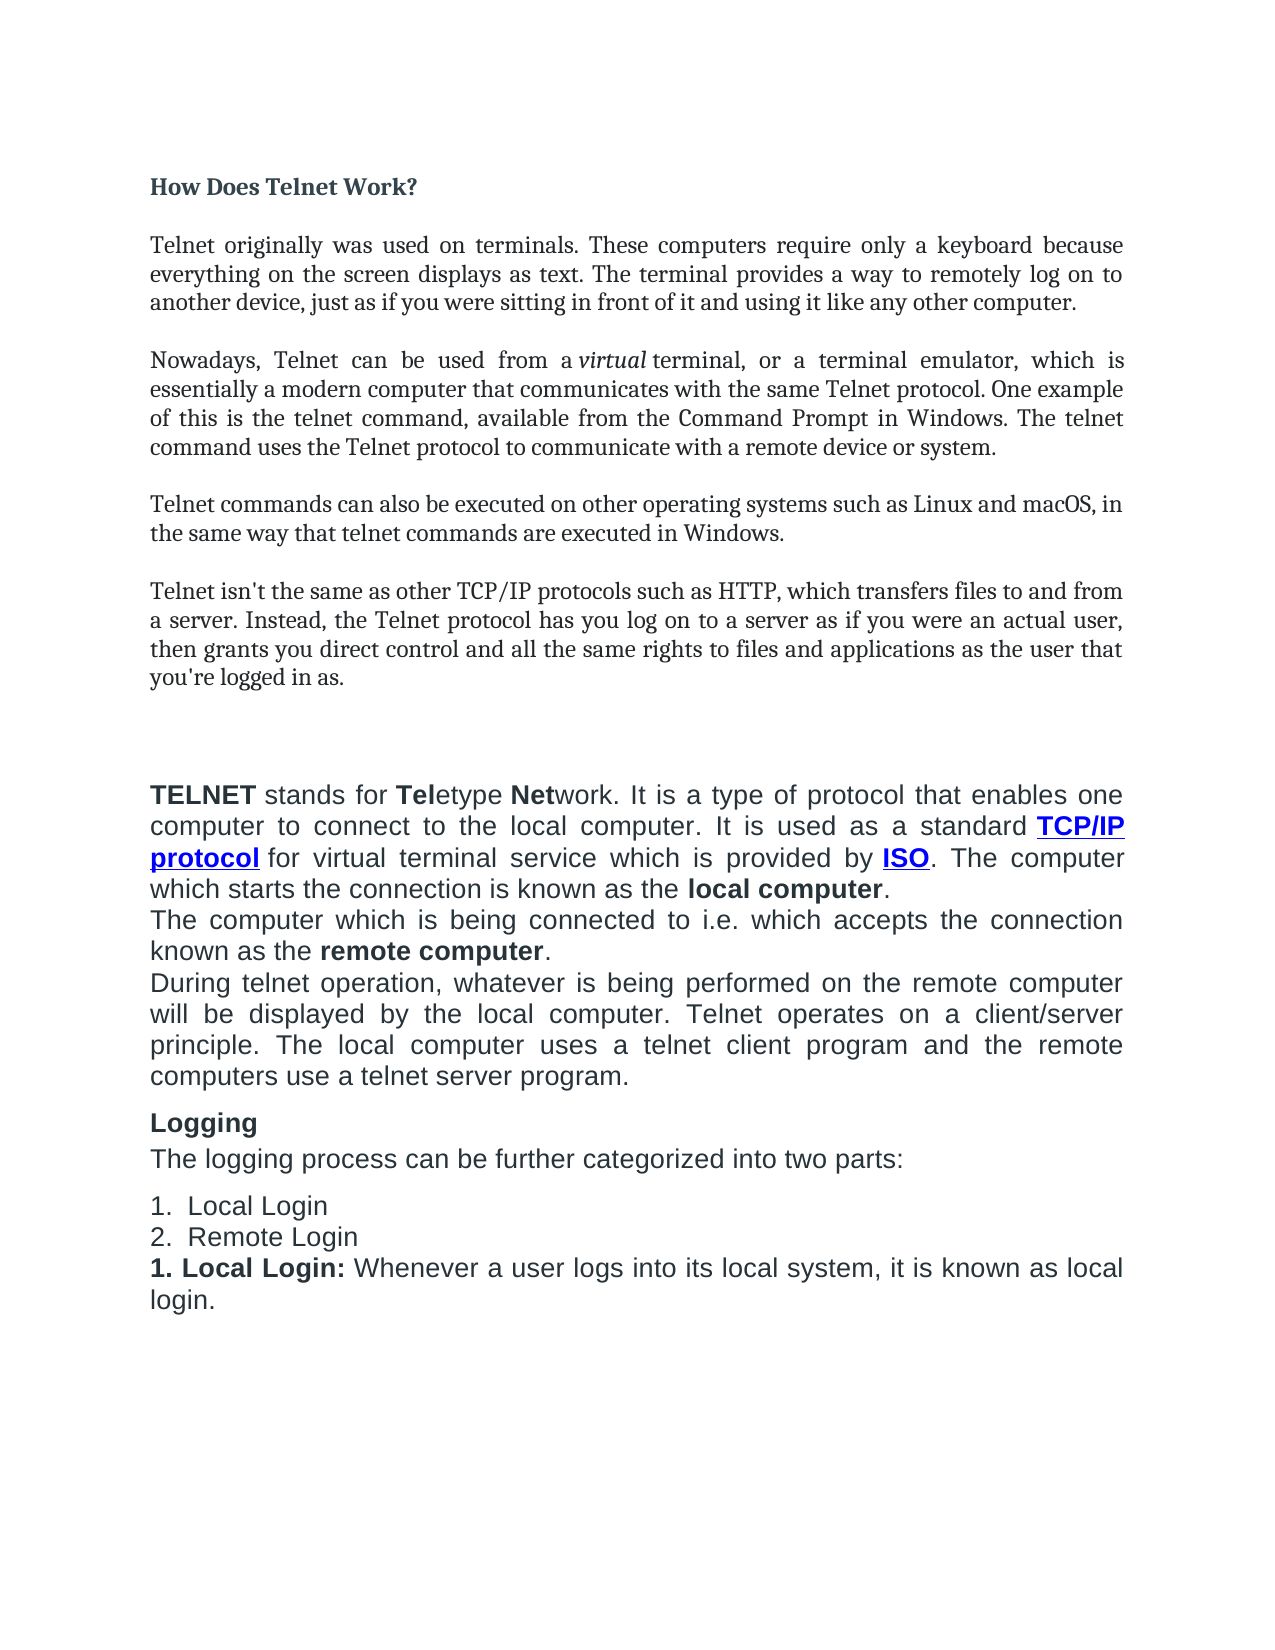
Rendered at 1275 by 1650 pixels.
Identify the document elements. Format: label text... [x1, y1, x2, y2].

text The logging process can be further categorized into two parts: [150, 1143, 1125, 1174]
text During telnet operation, whatever is being performed on the remote computer will be displayed by the local computer. Telnet operates on a client/server principle. The local computer uses a telnet client program and the remote computers use a telnet server program. [150, 967, 1125, 1092]
text 1. Local Login: Whenever a user logs into its local system, it is known as local login. [150, 1252, 1125, 1315]
subtitle Logging [150, 1107, 1125, 1138]
text Telnet isn't the same as other TCP/IP protocols such as HTTP, which transfers files to and from a server. Instead, the Telnet protocol has you log on to a server as if you were an actual user, then grants you direct control and all the same rights to files and applications as the user that you're logged in as. [150, 577, 1125, 692]
text Nowadays, Telnet can be used from a virtual terminal, or a terminal emulator, which is essentially a modern computer that communicates with the same Telnet protocol. One example of this is the telnet command, available from the Command Prompt in Windows. The telnet command uses the Telnet protocol to communicate with a remote device or system. [150, 346, 1125, 461]
text TELNET stands for Teletype Network. It is a type of protocol that enables one computer to connect to the local computer. It is used as a standard TCP/IP protocol for virtual terminal service which is provided by ISO. The computer which starts the connection is known as the local computer. [150, 779, 1125, 904]
text Telnet commands can also be executed on other operating systems such as Linux and macOS, in the same way that telnet commands are executed in Windows. [150, 490, 1125, 548]
text Telnet originally was used on terminals. These computers require only a keyboard because everything on the screen displays as text. The terminal provides a way to remotely log on to another device, just as if you were sitting in front of it and using it like any other computer. [150, 231, 1125, 317]
text The computer which is being connected to i.e. which accepts the connection known as the remote computer. [150, 904, 1125, 967]
list Local Login [150, 1190, 1125, 1221]
subtitle How Does Telnet Work? [150, 150, 1125, 202]
list Remote Login [150, 1221, 1125, 1252]
